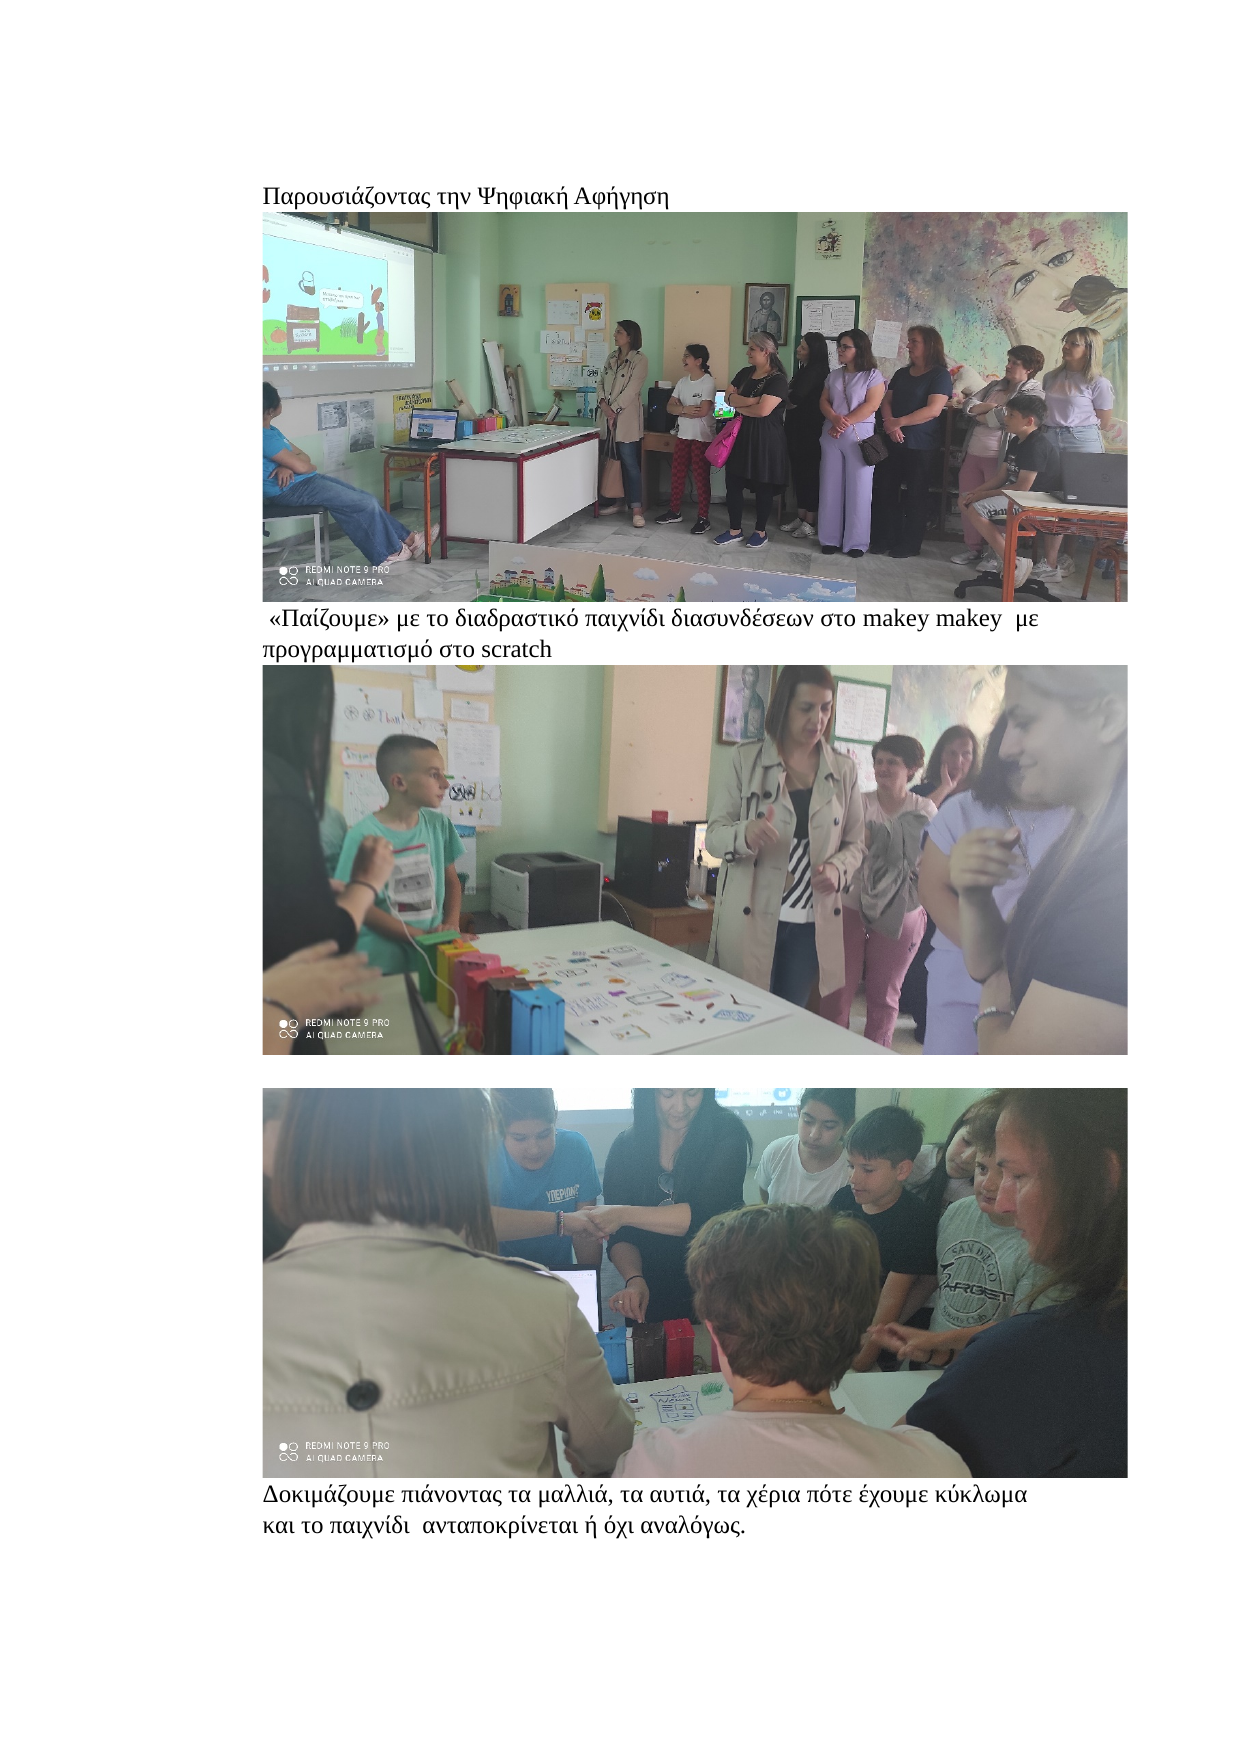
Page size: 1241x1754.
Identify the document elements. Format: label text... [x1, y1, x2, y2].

list Παρουσιάζοντας την Ψηφιακή Αφήγηση [262, 181, 1053, 210]
list Δοκιμάζουμε πιάνοντας τα μαλλιά, τα αυτιά, τα χέρια πότε έχουμε κύκλωμα και το παιχνίδι ανταποκρίνεται ή όχι αναλόγως. [262, 1479, 1053, 1539]
picture [262, 665, 1128, 1055]
picture [262, 1088, 1128, 1478]
picture [262, 212, 1128, 602]
list «Παίζουμε» με το διαδραστικό παιχνίδι διασυνδέσεων στο makey makey με προγραμματισμό στο scratch [262, 603, 1053, 663]
